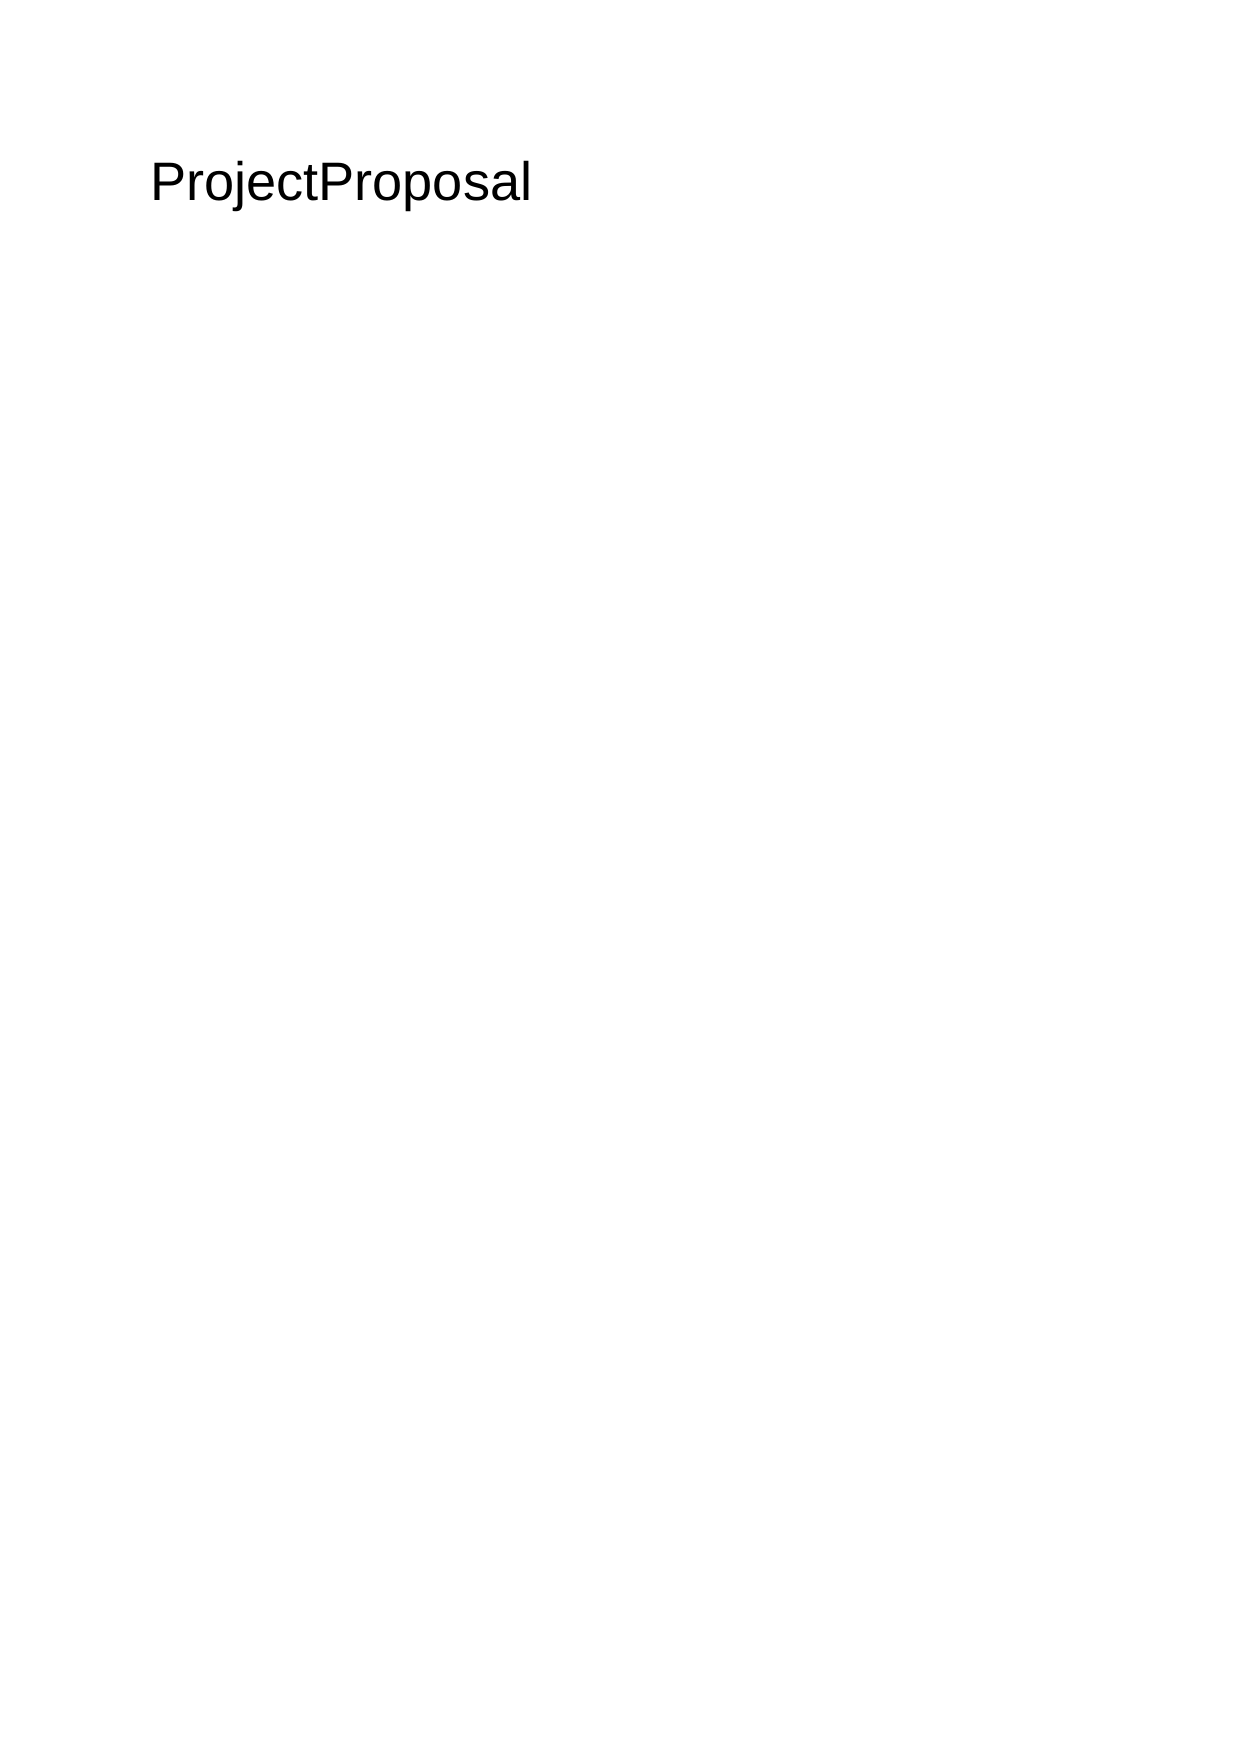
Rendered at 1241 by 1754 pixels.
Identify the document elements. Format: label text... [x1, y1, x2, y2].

title ProjectProposal [150, 150, 1090, 212]
